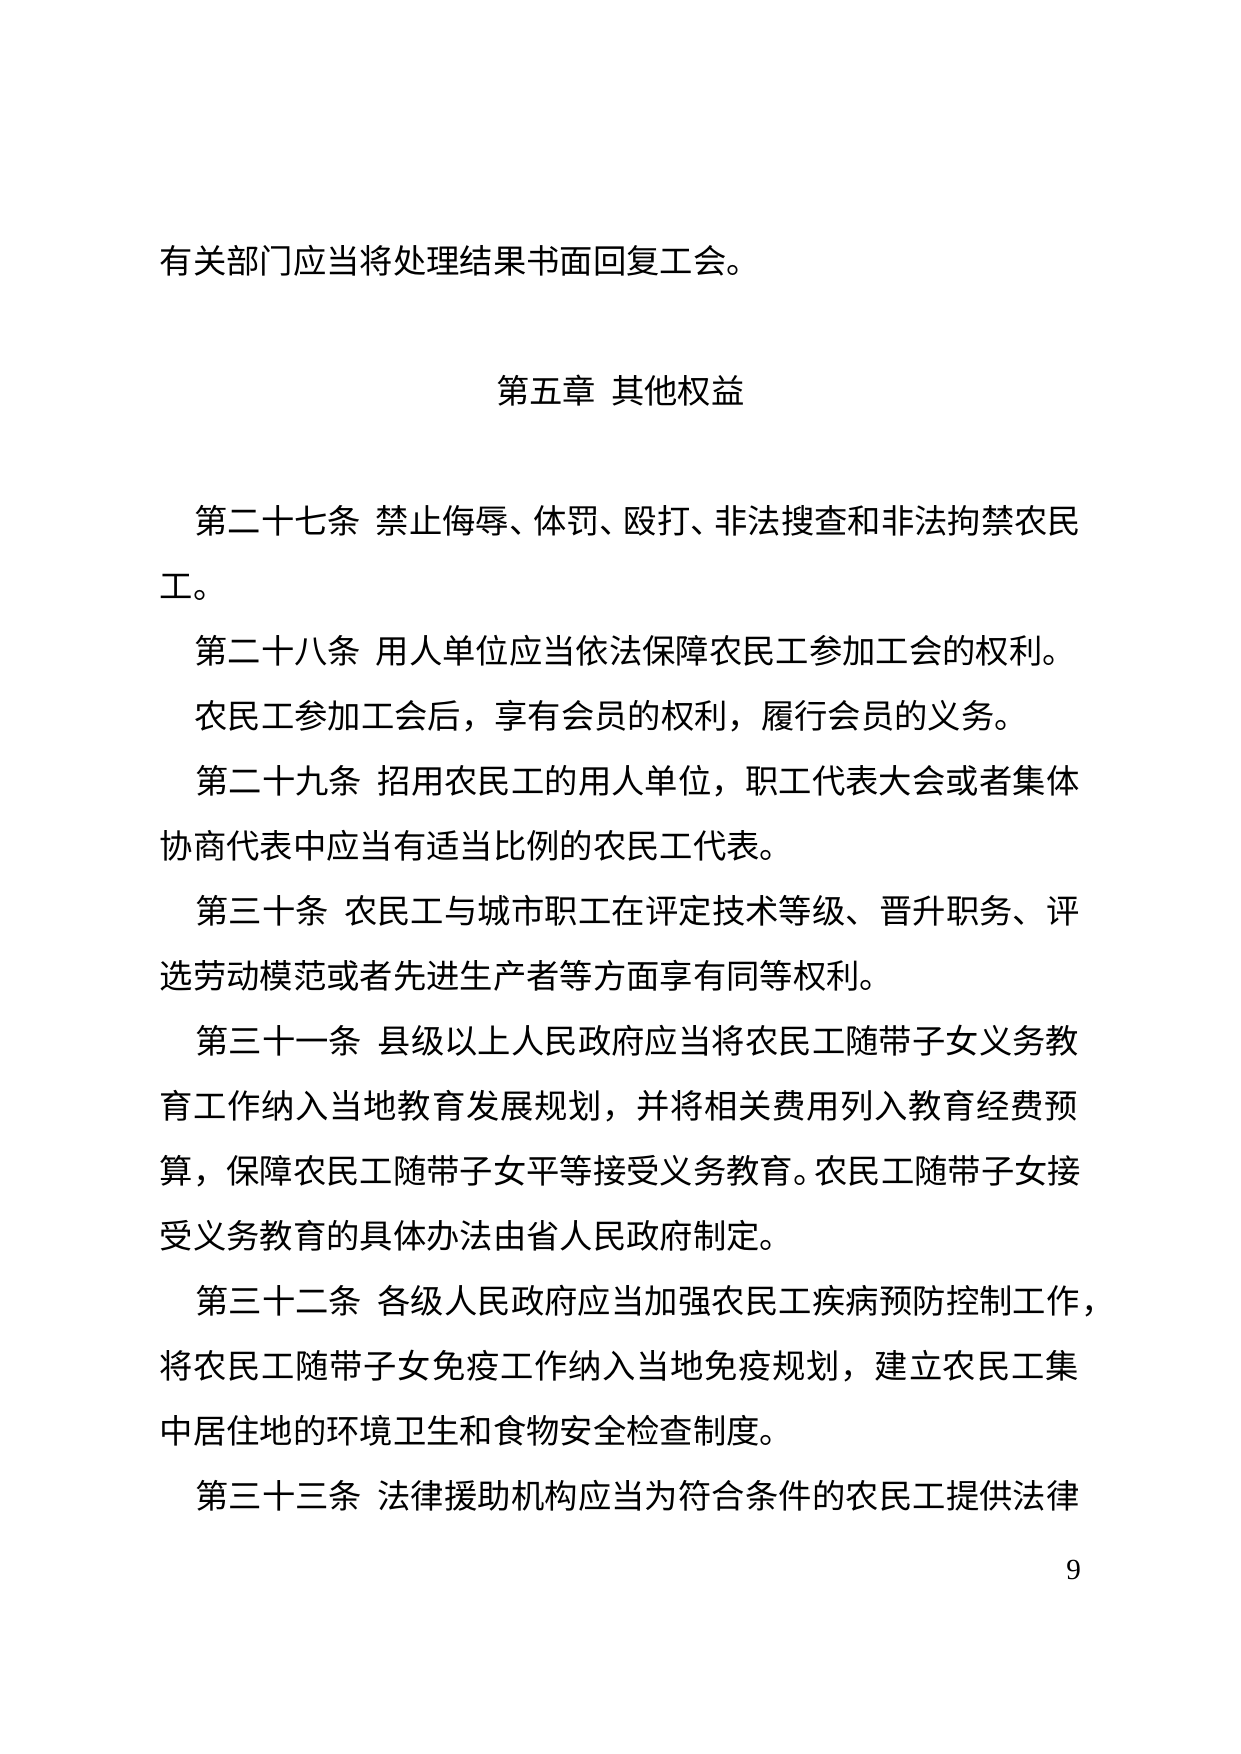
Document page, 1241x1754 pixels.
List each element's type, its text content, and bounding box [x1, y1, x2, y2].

text 第五章 其他权益 [159, 487, 1081, 552]
text 第二十九条 招用农民工的用人单位，职工代表大会或者集体协商代表中应当有适当比例的农民工代表。 [159, 877, 1081, 1007]
text 第二十八条 用人单位应当依法保障农民工参加工会的权利。 [159, 747, 1081, 812]
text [159, 1397, 1081, 1527]
text 第二十七条 禁止侮辱、体罚、殴打、非法搜查和非法拘禁农民工。 [159, 617, 1081, 747]
text 第三十条 农民工与城市职工在评定技术等级、晋升职务、评选劳动模范或者先进生产者等方面享有同等权利。 [159, 1007, 1081, 1137]
text 第三十一条 县级以上人民政府应当将农民工随带子女义务教育工作纳入当地教育发展规划，并将相关费用列入教育经费预算，保障农民工随带子女平等接受义务教育。农民工随带子女接受义务教育的具体办法由省人民政府制定。 [159, 1137, 1081, 1397]
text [159, 227, 1081, 422]
text 农民工参加工会后，享有会员的权利，履行会员的义务。 [159, 812, 1081, 877]
